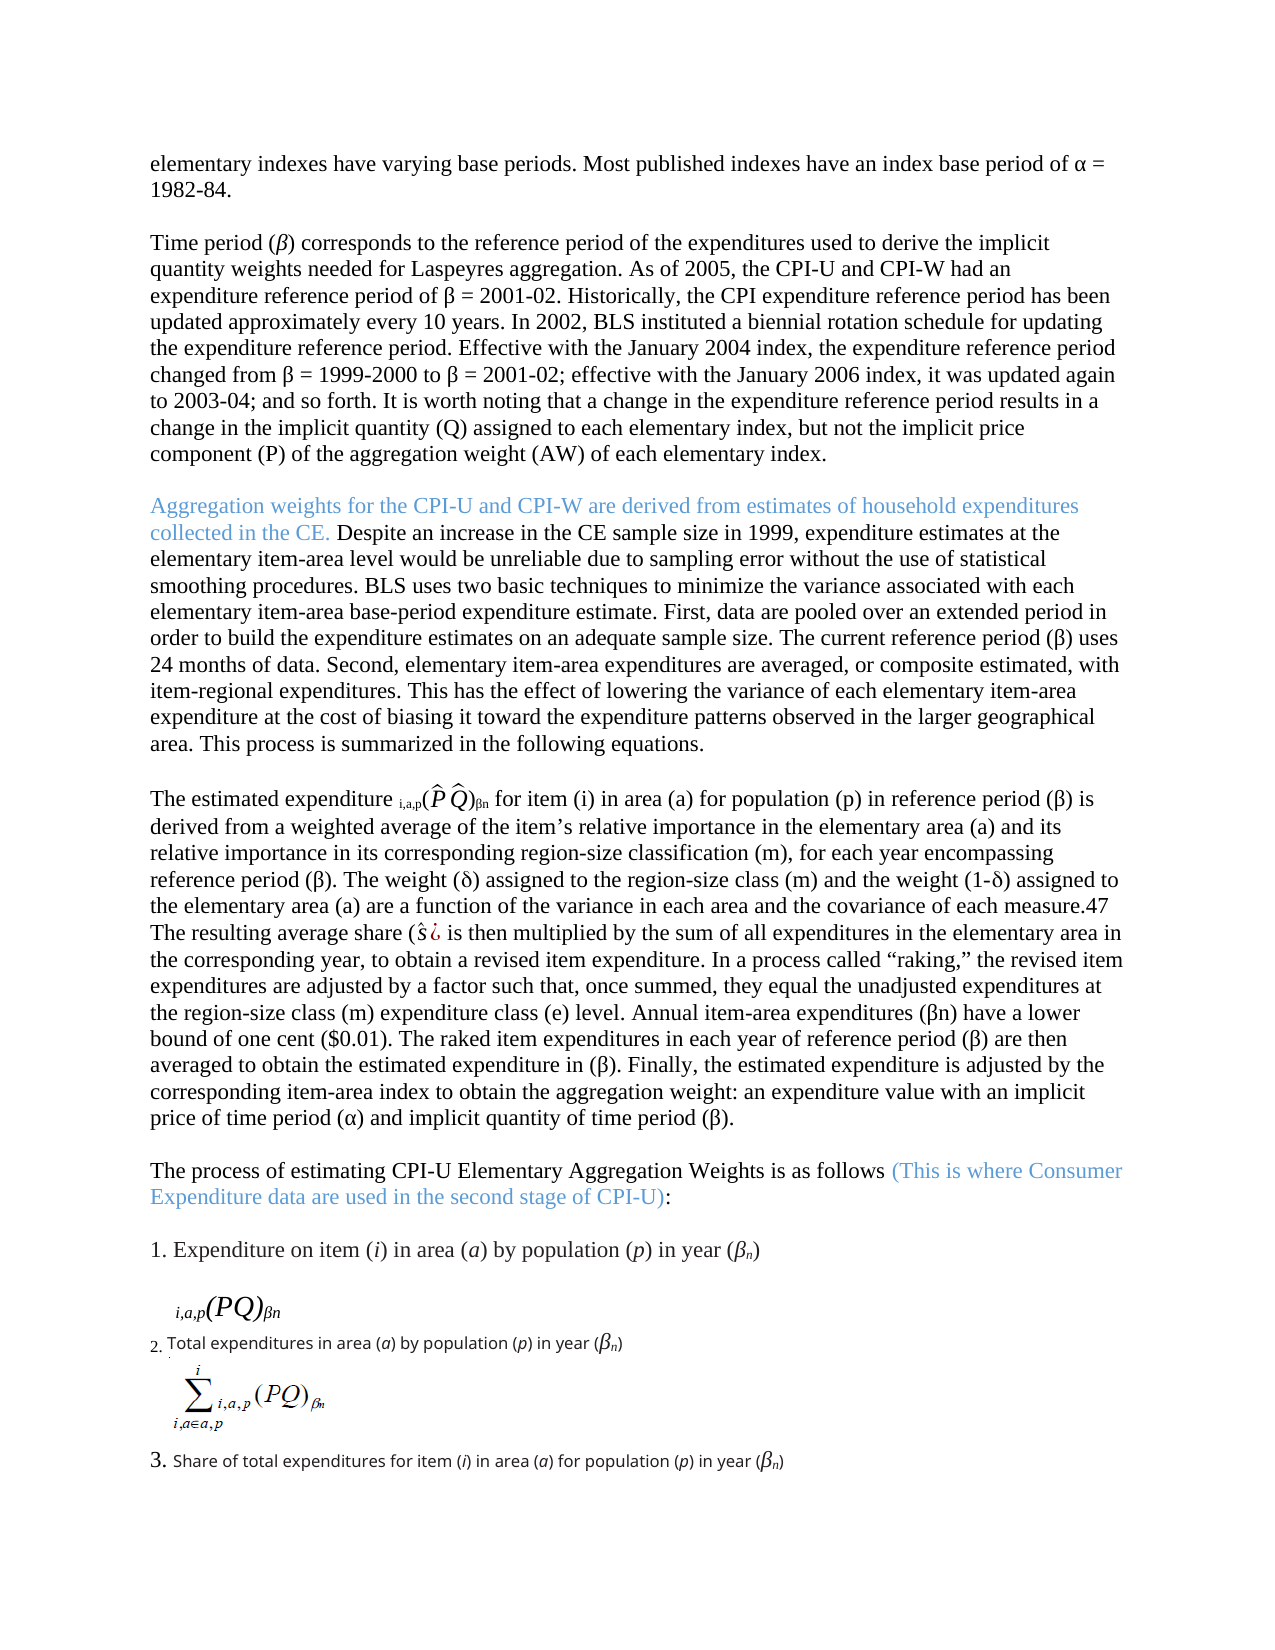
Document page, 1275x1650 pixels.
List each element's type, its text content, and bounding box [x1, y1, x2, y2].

text Time period (β) corresponds to the reference period of the expenditures used to derive the implicit quantity weights needed for Laspeyres aggregation. As of 2005, the CPI-U and CPI-W had an expenditure reference period of β = 2001-02. Historically, the CPI expenditure reference period has been updated approximately every 10 years. In 2002, BLS instituted a biennial rotation schedule for updating the expenditure reference period. Effective with the January 2004 index, the expenditure reference period changed from β = 1999-2000 to β = 2001-02; effective with the January 2006 index, it was updated again to 2003-04; and so forth. It is worth noting that a change in the expenditure reference period results in a change in the implicit quantity (Q) assigned to each elementary index, but not the implicit price component (P) of the aggregation weight (AW) of each elementary index. [150, 229, 1125, 466]
picture [150, 1355, 344, 1446]
text The process of estimating CPI-U Elementary Aggregation Weights is as follows (This is where Consumer Expenditure data are used in the second stage of CPI-U): [150, 1157, 1125, 1209]
text i,a,p(PQ)βn [150, 1289, 1125, 1322]
text 3. Share of total expenditures for item (i) in area (a) for population (p) in year (βn) [150, 1446, 1125, 1472]
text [150, 150, 1125, 203]
text The estimated expenditure i,a,p()βn for item (i) in area (a) for population (p) in reference period (β) is derived from a weighted average of the item’s relative importance in the elementary area (a) and its relative importance in its corresponding region-size classification (m), for each year encompassing reference period (β). The weight () assigned to the region-size class (m) and the weight (1-) assigned to the elementary area (a) are a function of the variance in each area and the covariance of each measure.47 The resulting average share ( is then multiplied by the sum of all expenditures in the elementary area in the corresponding year, to obtain a revised item expenditure. In a process called “raking,” the revised item expenditures are adjusted by a factor such that, once summed, they equal the unadjusted expenditures at the region-size class (m) expenditure class (e) level. Annual item-area expenditures (βn) have a lower bound of one cent ($0.01). The raked item expenditures in each year of reference period (β) are then averaged to obtain the estimated expenditure in (β). Finally, the estimated expenditure is adjusted by the corresponding item-area index to obtain the aggregation weight: an expenditure value with an implicit price of time period (α) and implicit quantity of time period (β). [150, 782, 1125, 1131]
text 2. Total expenditures in area (a) by population (p) in year (βn) [150, 1322, 1125, 1356]
text 1. Expenditure on item (i) in area (a) by population (p) in year (βn) [150, 1236, 1125, 1262]
text Aggregation weights for the CPI-U and CPI-W are derived from estimates of household expenditures collected in the CE. Despite an increase in the CE sample size in 1999, expenditure estimates at the elementary item-area level would be unreliable due to sampling error without the use of statistical smoothing procedures. BLS uses two basic techniques to minimize the variance associated with each elementary item-area base-period expenditure estimate. First, data are pooled over an extended period in order to build the expenditure estimates on an adequate sample size. The current reference period (β) uses 24 months of data. Second, elementary item-area expenditures are averaged, or composite estimated, with item-regional expenditures. This has the effect of lowering the variance of each elementary item-area expenditure at the cost of biasing it toward the expenditure patterns observed in the larger geographical area. This process is summarized in the following equations. [150, 493, 1125, 756]
